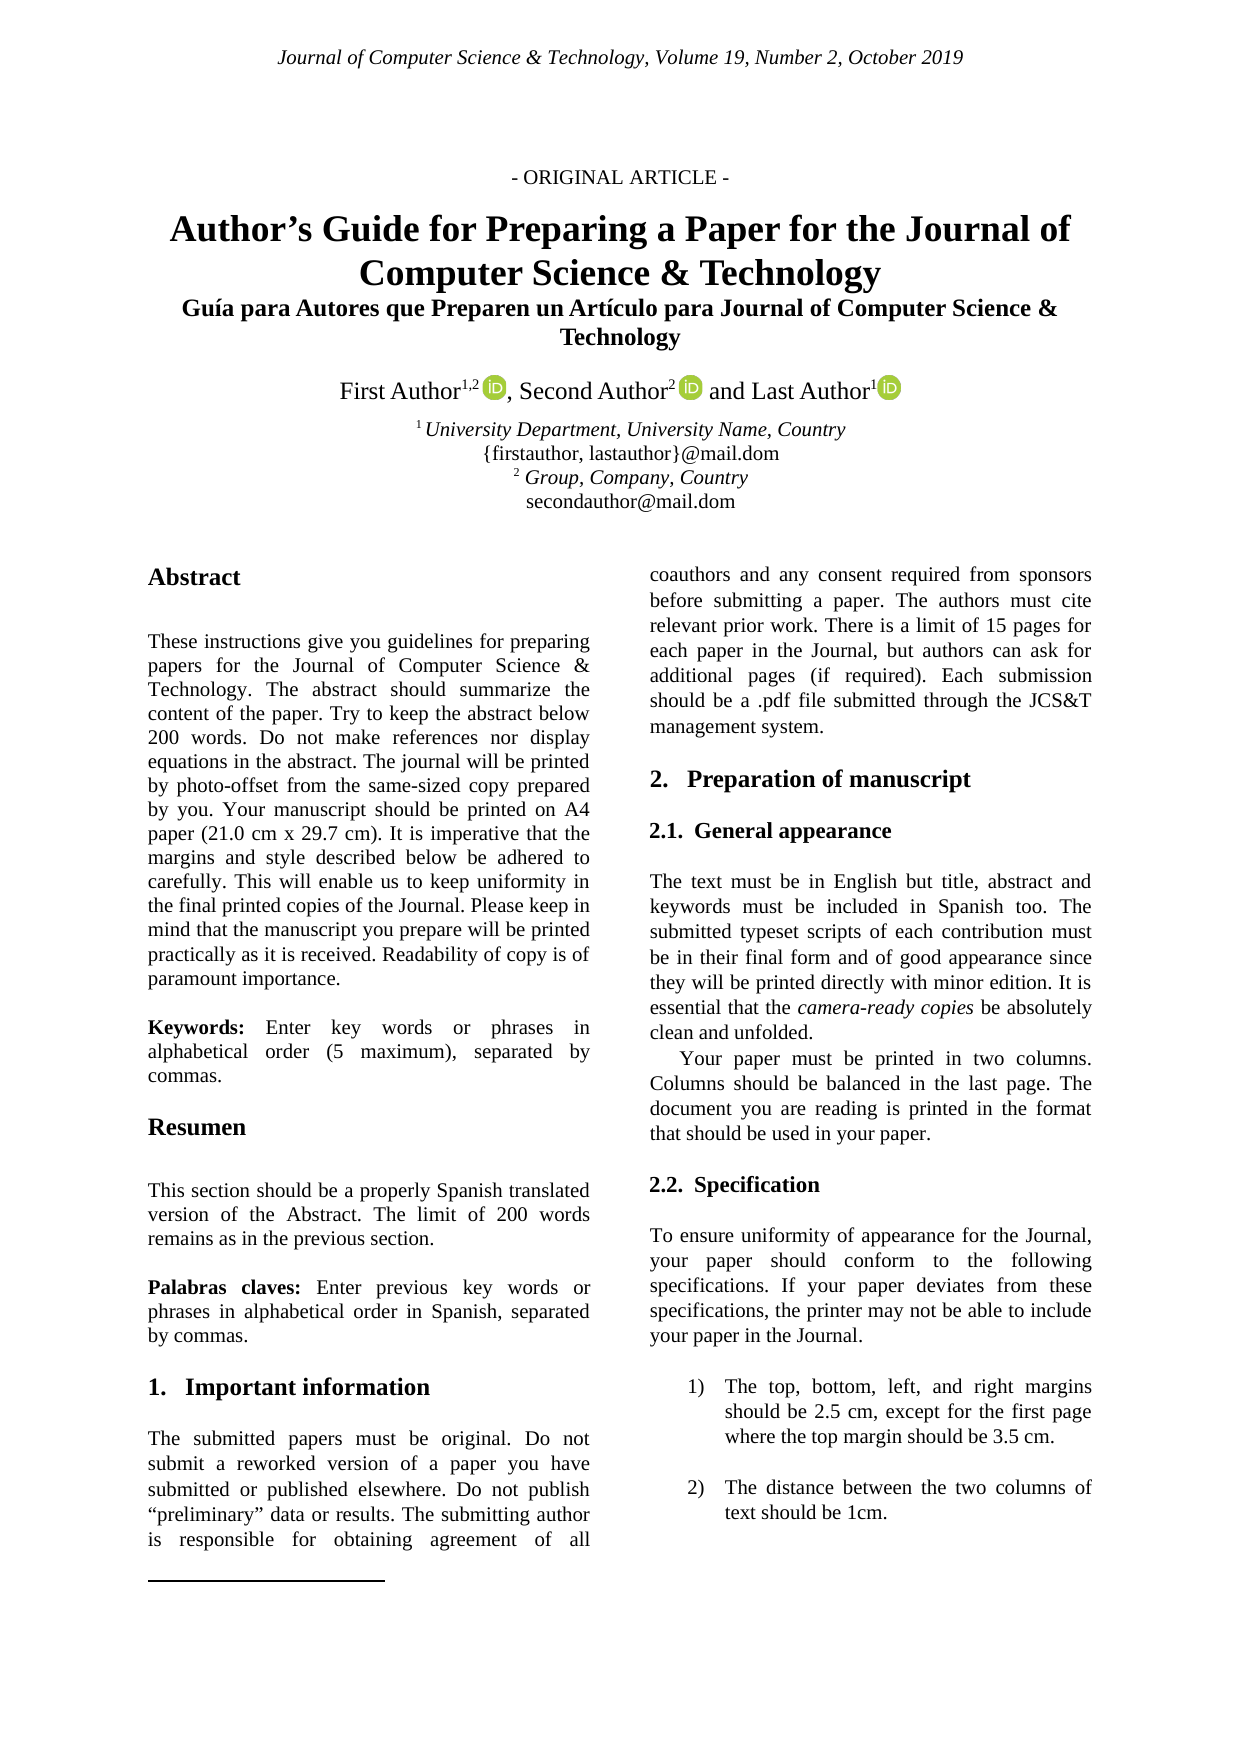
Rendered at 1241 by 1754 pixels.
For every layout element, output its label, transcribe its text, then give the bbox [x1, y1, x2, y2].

list The top, bottom, left, and right margins should be 2.5 cm, except for the first page where the top margin should be 3.5 cm. [687, 1374, 1092, 1448]
text 1 University Department, University Name, Country [148, 417, 1092, 441]
list The distance between the two columns of text should be 1cm. [687, 1475, 1092, 1524]
picture [482, 375, 507, 400]
text To ensure uniformity of appearance for the Journal, your paper should conform to the following specifications. If your paper deviates from these specifications, the printer may not be able to include your paper in the Journal. [649, 1223, 1092, 1347]
text Resumen [148, 1112, 591, 1141]
text Keywords: Enter key words or phrases in alphabetical order (5 maximum), separated by commas. [148, 1014, 591, 1087]
text First Author1,2 , Second Author2 and Last Author1 [148, 376, 1092, 404]
text The submitted papers must be original. Do not submit a reworked version of a paper you have submitted or published elsewhere. Do not publish “preliminary” data or results. The submitting author is responsible for obtaining agreement of all coauthors and any consent required from sponsors before submitting a paper. The authors must cite relevant prior work. There is a limit of 15 pages for each paper in the Journal, but authors can ask for additional pages (if required). Each submission should be a .pdf file submitted through the JCS&T management system. [148, 1426, 591, 1551]
text The submitted papers must be original. Do not submit a reworked version of a paper you have submitted or published elsewhere. Do not publish “preliminary” data or results. The submitting author is responsible for obtaining agreement of all coauthors and any consent required from sponsors before submitting a paper. The authors must cite relevant prior work. There is a limit of 15 pages for each paper in the Journal, but authors can ask for additional pages (if required). Each submission should be a .pdf file submitted through the JCS&T management system. [649, 562, 1092, 738]
title Author’s Guide for Preparing a Paper for the Journal of Computer Science & Technology [148, 207, 1092, 293]
text Important information [148, 1372, 591, 1401]
text secondauthor@mail.dom [148, 489, 1092, 513]
text Abstract [148, 562, 591, 591]
text General appearance [649, 818, 1092, 844]
text 2 Group, Company, Country [148, 465, 1092, 489]
text Specification [649, 1171, 1092, 1198]
picture [877, 375, 901, 400]
text Your paper must be printed in two columns. Columns should be balanced in the last page. The document you are reading is printed in the format that should be used in your paper. [649, 1045, 1092, 1145]
text Preparation of manuscript [649, 764, 1092, 793]
text Palabras claves: Enter previous key words or phrases in alphabetical order in Spanish, separated by commas. [148, 1275, 591, 1347]
picture [678, 375, 703, 400]
text These instructions give you guidelines for preparing papers for the Journal of Computer Science & Technology. The abstract should summarize the content of the paper. Try to keep the abstract below 200 words. Do not make references nor display equations in the abstract. The journal will be printed by photo-offset from the same-sized copy prepared by you. Your manuscript should be printed on A4 paper (21.0 cm x 29.7 cm). It is imperative that the margins and style described below be adhered to carefully. This will enable us to keep uniformity in the final printed copies of the Journal. Please keep in mind that the manuscript you prepare will be printed practically as it is received. Readability of copy is of paramount importance. [148, 629, 591, 989]
text The text must be in English but title, abstract and keywords must be included in Spanish too. The submitted typeset scripts of each contribution must be in their final form and of good appearance since they will be printed directly with minor edition. It is essential that the camera-ready copies be absolutely clean and unfolded. [649, 869, 1092, 1044]
text This section should be a properly Spanish translated version of the Abstract. The limit of 200 words remains as in the previous section. [148, 1178, 591, 1250]
text {firstauthor, lastauthor}@mail.dom [148, 441, 1092, 465]
subtitle Guía para Autores que Preparen un Artículo para Journal of Computer Science & Technology [148, 293, 1092, 351]
